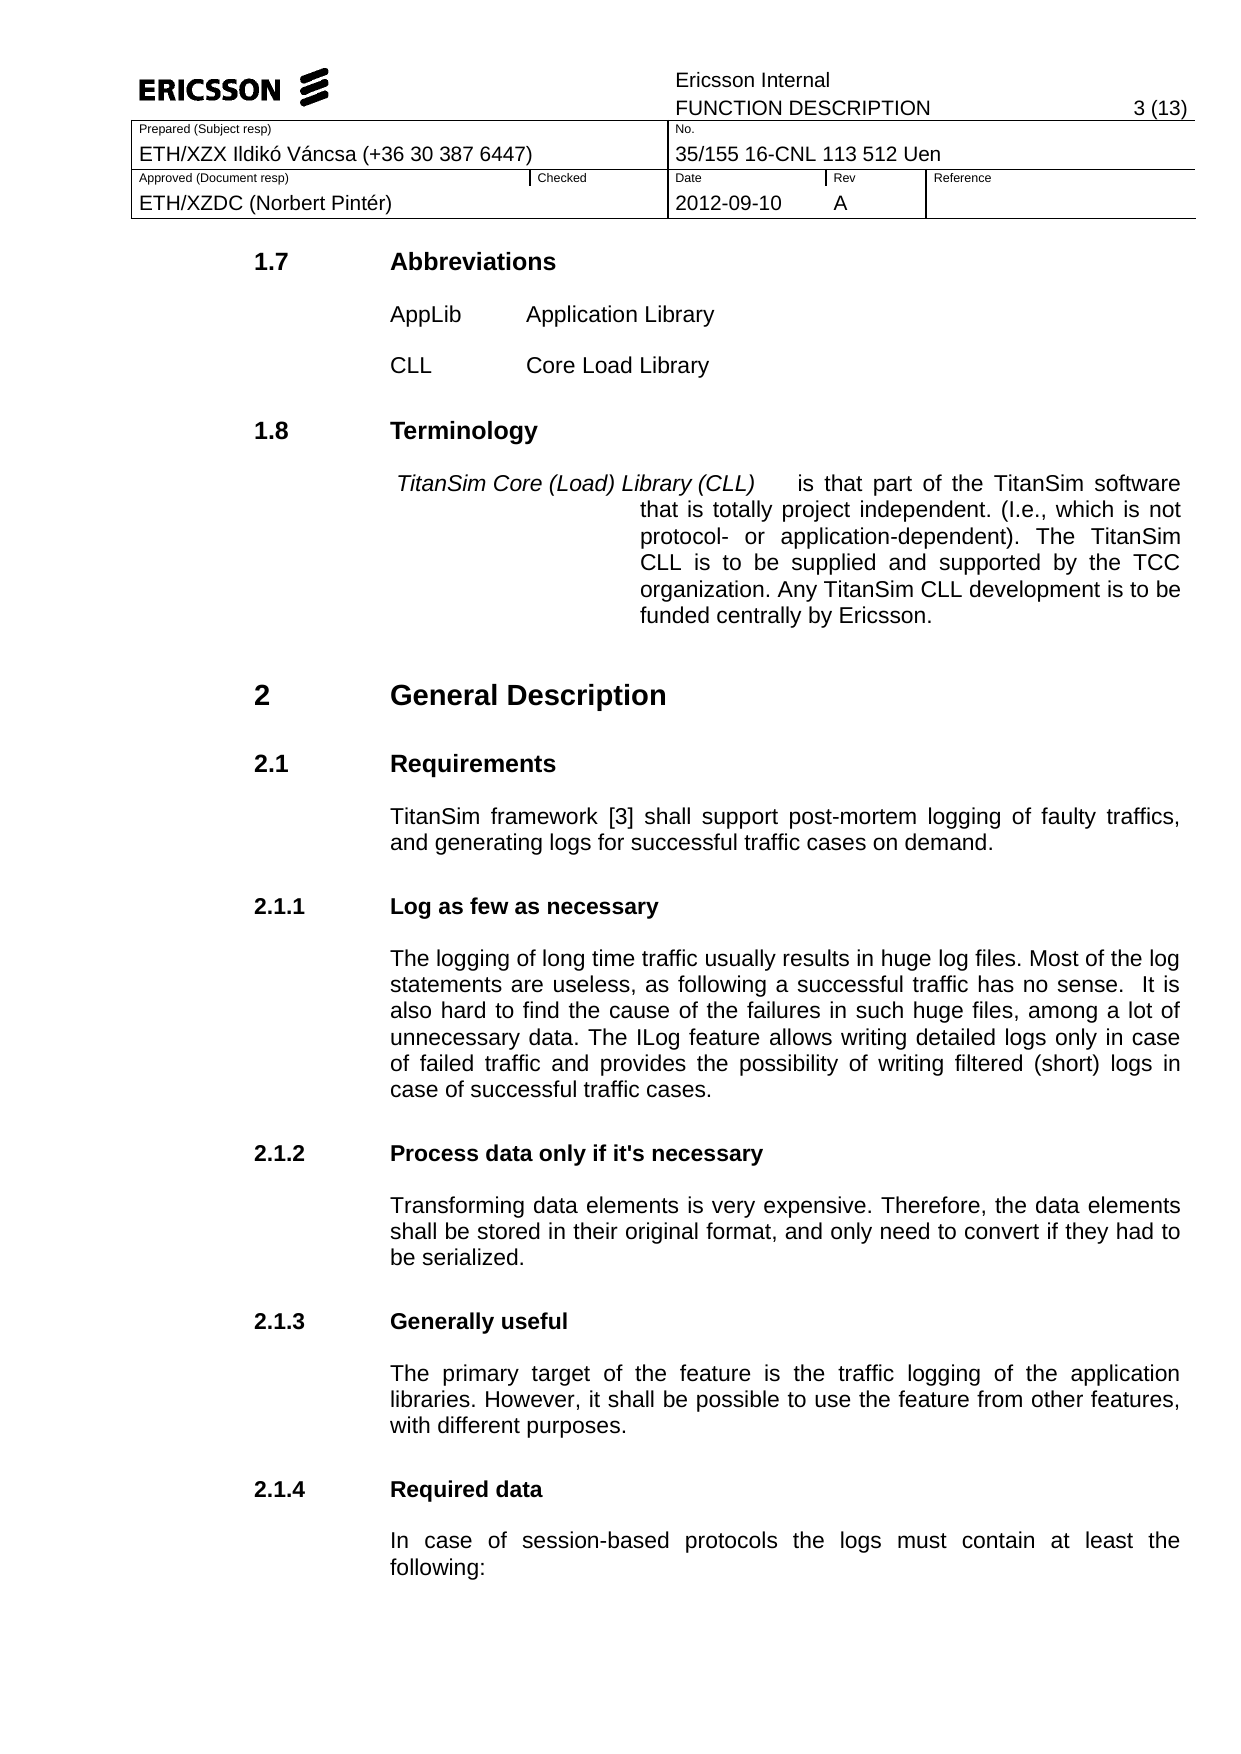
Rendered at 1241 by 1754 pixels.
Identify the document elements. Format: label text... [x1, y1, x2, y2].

text The primary target of the feature is the traffic logging of the application libraries. However, it shall be possible to use the feature from other features, with different purposes. [390, 1359, 1181, 1438]
text Transforming data elements is very expensive. Therefore, the data elements shall be stored in their original format, and only need to convert if they had to be serialized. [390, 1192, 1181, 1271]
text In case of session-based protocols the logs must contain at least the following: [390, 1527, 1181, 1580]
subtitle General Description [254, 678, 1181, 712]
text TitanSim Core (Load) Library (CLL) is that part of the TitanSim software that is totally project independent. (I.e., which is not protocol- or application-dependent). The TitanSim CLL is to be supplied and supported by the TCC organization. Any TitanSim CLL development is to be funded centrally by Ericsson. [396, 470, 1181, 628]
subtitle Generally useful [254, 1308, 1181, 1334]
subtitle Log as few as necessary [254, 893, 1181, 919]
subtitle Required data [254, 1476, 1181, 1502]
text CLL Core Load Library [390, 352, 1181, 379]
text TitanSim framework [3] shall support post-mortem logging of faulty traffics, and generating logs for successful traffic cases on demand. [390, 803, 1181, 856]
subtitle Abbreviations [254, 247, 1181, 276]
subtitle Terminology [254, 416, 1181, 445]
text AppLib Application Library [390, 301, 1181, 327]
subtitle Requirements [254, 749, 1181, 778]
picture [138, 67, 329, 107]
text The logging of long time traffic usually results in huge log files. Most of the log statements are useless, as following a successful traffic has no sense. It is also hard to find the cause of the failures in such huge files, among a lot of unnecessary data. The ILog feature allows writing detailed logs only in case of failed traffic and provides the possibility of writing filtered (short) logs in case of successful traffic cases. [390, 944, 1181, 1103]
subtitle Process data only if it's necessary [254, 1140, 1181, 1167]
